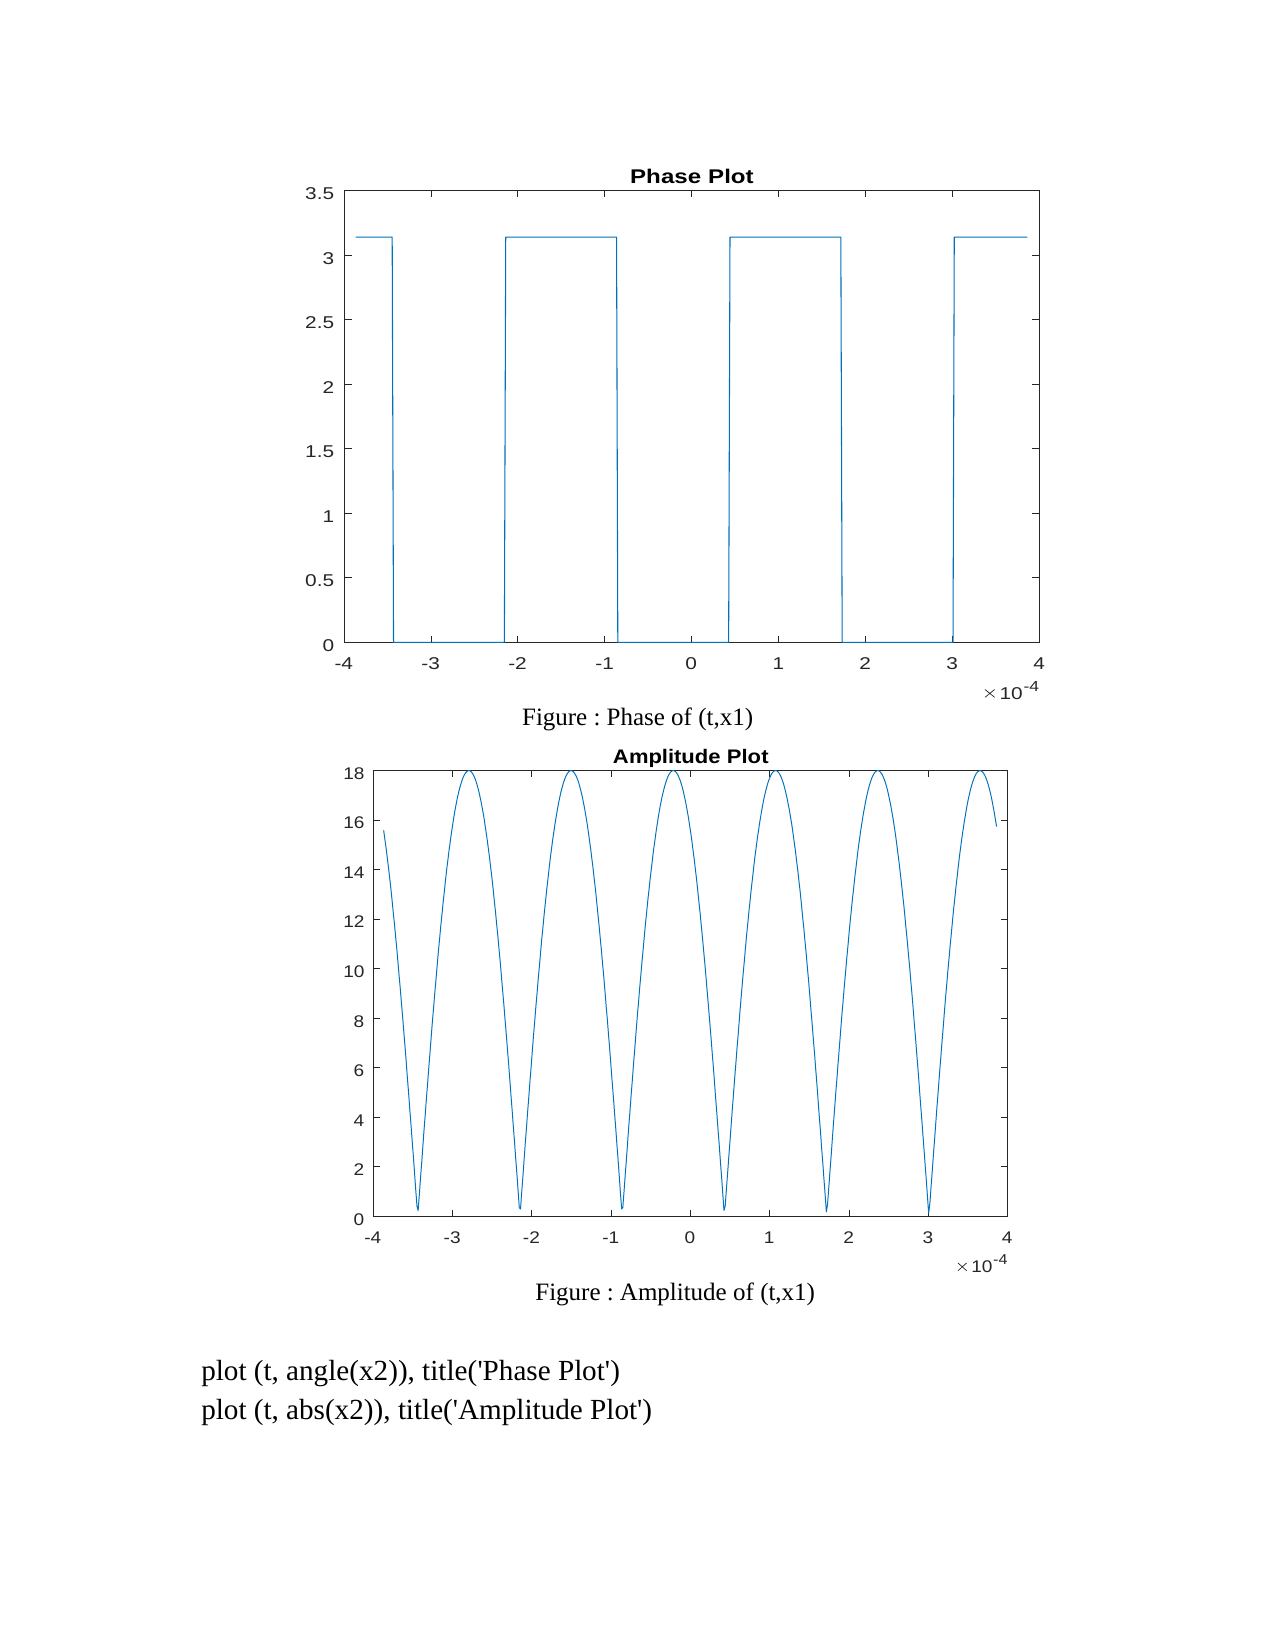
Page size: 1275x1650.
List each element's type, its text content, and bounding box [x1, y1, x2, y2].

text Figure : Phase of (t,x1) [150, 702, 1125, 730]
text plot (t, abs(x2)), title('Amplitude Plot') [150, 1392, 1125, 1426]
list Figure : Amplitude of (t,x1) [225, 1277, 1125, 1306]
text plot (t, angle(x2)), title('Phase Plot') [150, 1353, 1125, 1387]
